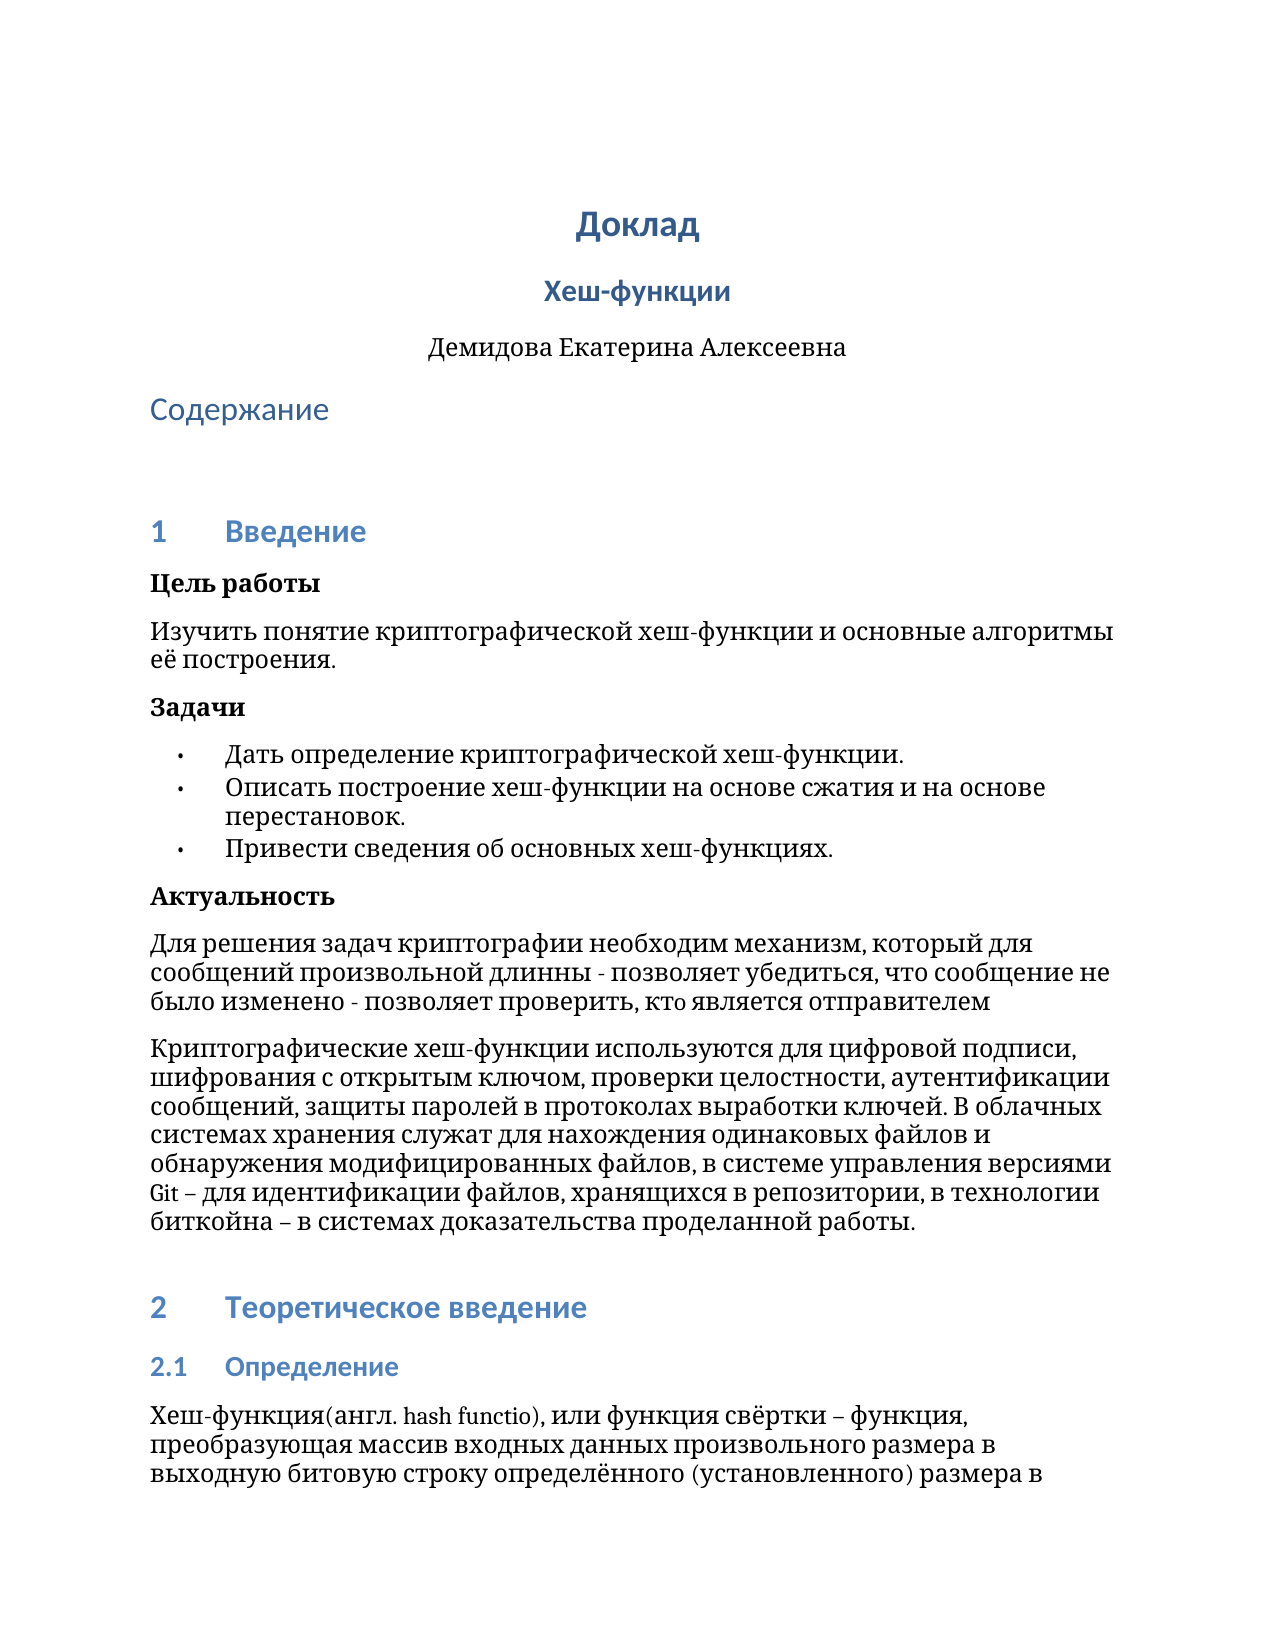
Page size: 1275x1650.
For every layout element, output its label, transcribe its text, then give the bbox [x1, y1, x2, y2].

list Дать определение криптографической хеш-функции. [175, 741, 1125, 770]
list Привести сведения об основных хеш-функциях. [175, 835, 1125, 864]
text Изучить понятие криптографической хеш-функции и основные алгоритмы её построения. [150, 617, 1125, 675]
subtitle 2 Теоретическое введение [150, 1286, 1125, 1327]
text Цель работы [150, 570, 1125, 599]
text Задачи [150, 694, 1125, 722]
subtitle Хеш-функции [150, 271, 1125, 309]
text Для решения задач криптографии необходим механизм, который для сообщений произвольной длинны - позволяет убедиться, что сообщение не было изменено - позволяет проверить, ктo является отправителем [150, 930, 1125, 1016]
text Демидова Екатерина Алексеевна [150, 334, 1125, 363]
title Доклад [150, 200, 1125, 246]
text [150, 1402, 1125, 1488]
text Актуальность [150, 882, 1125, 911]
subtitle 2.1 Определение [150, 1348, 1125, 1383]
text Криптографические хеш-функции используются для цифровой подписи, шифрования с открытым ключом, проверки целостности, аутентификации сообщений, защиты паролей в протоколах выработки ключей. В облачных системах хранения служат для нахождения одинаковых файлов и обнаружения модифицированных файлов, в системе управления версиями Git – для идентификации файлов, хранящихся в репозитории, в технологии биткойна – в системах доказательства проделанной работы. [150, 1035, 1125, 1236]
list Описать построение хеш-функции на основе сжатия и на основе перестановок. [175, 774, 1125, 831]
subtitle 1 Введение [150, 510, 1125, 551]
